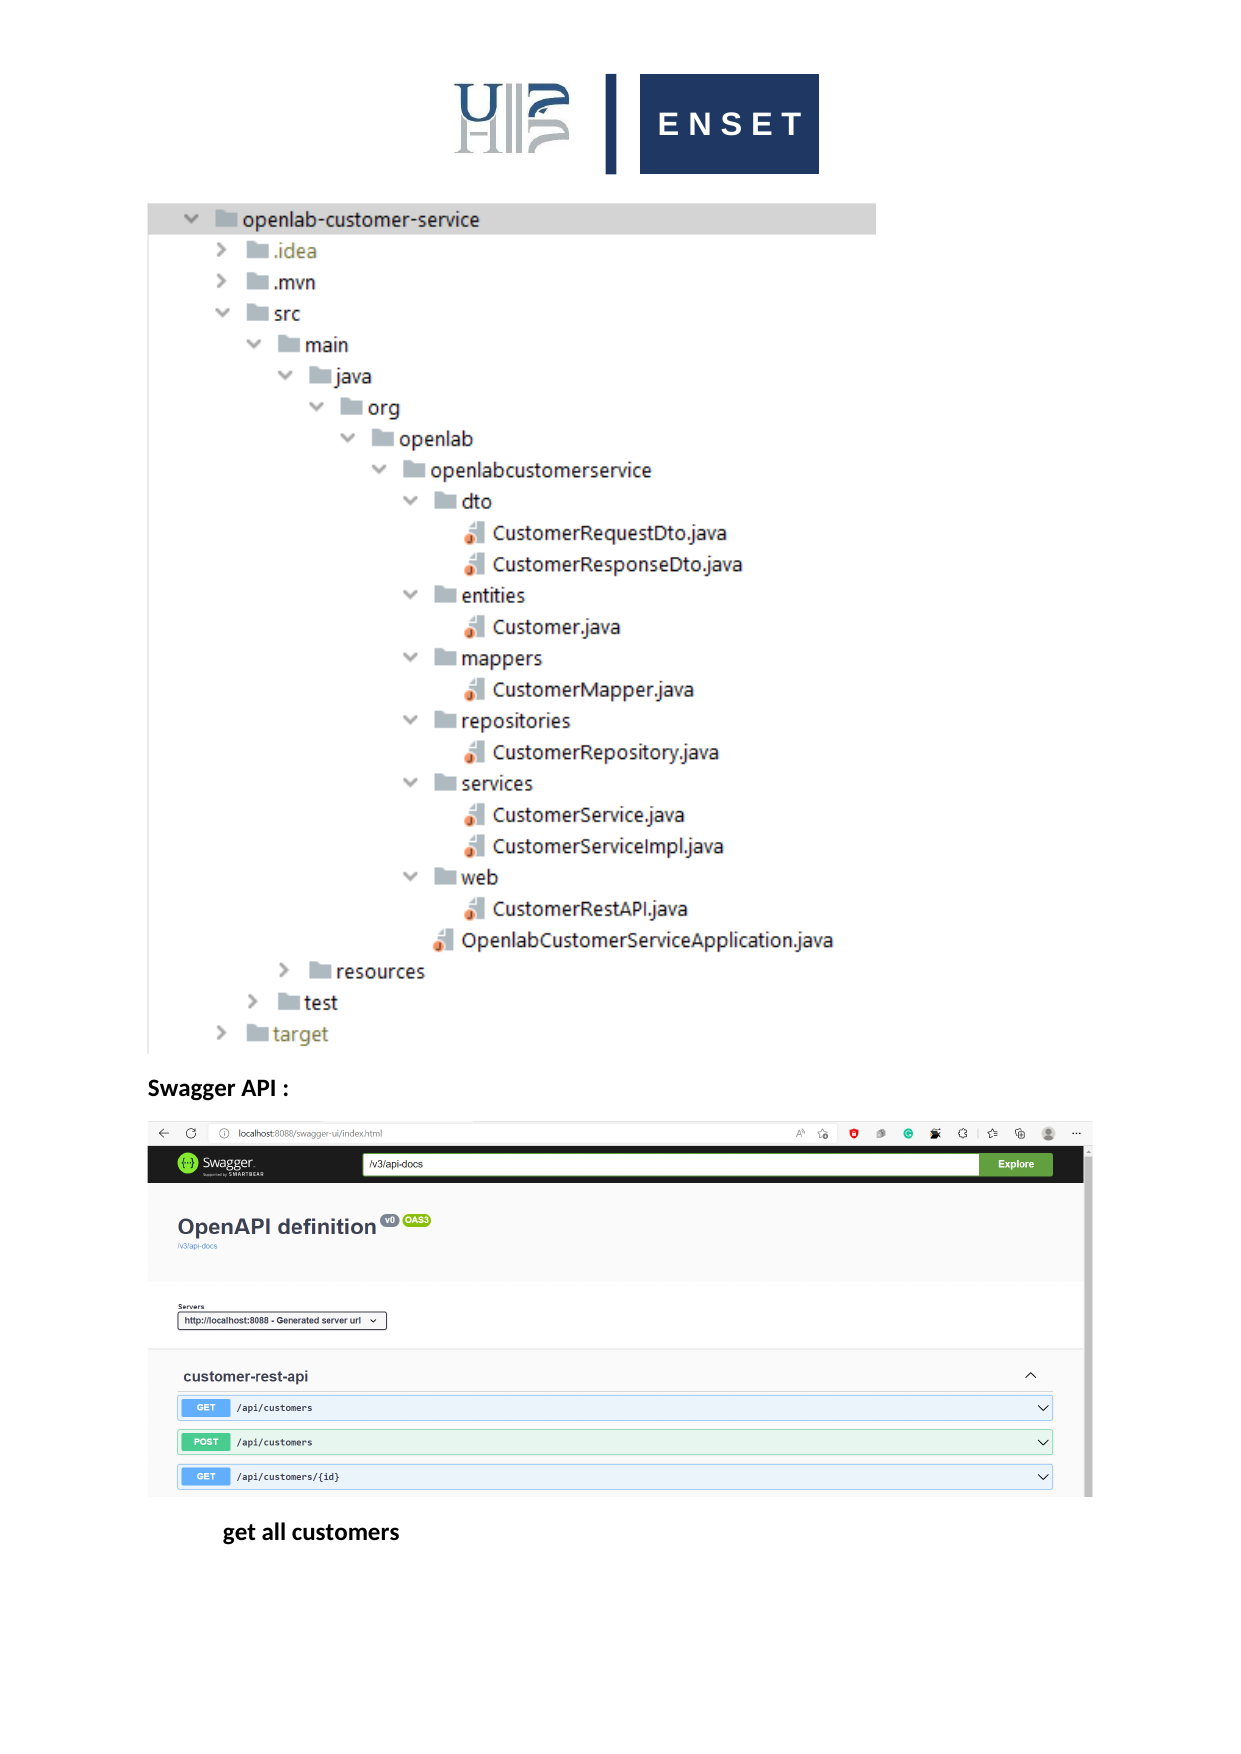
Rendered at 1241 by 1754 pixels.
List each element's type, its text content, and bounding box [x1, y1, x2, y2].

picture [147, 203, 876, 1054]
picture [147, 1121, 1093, 1497]
text Swagger API : [148, 1072, 1092, 1102]
text get all customers [223, 1516, 1092, 1546]
